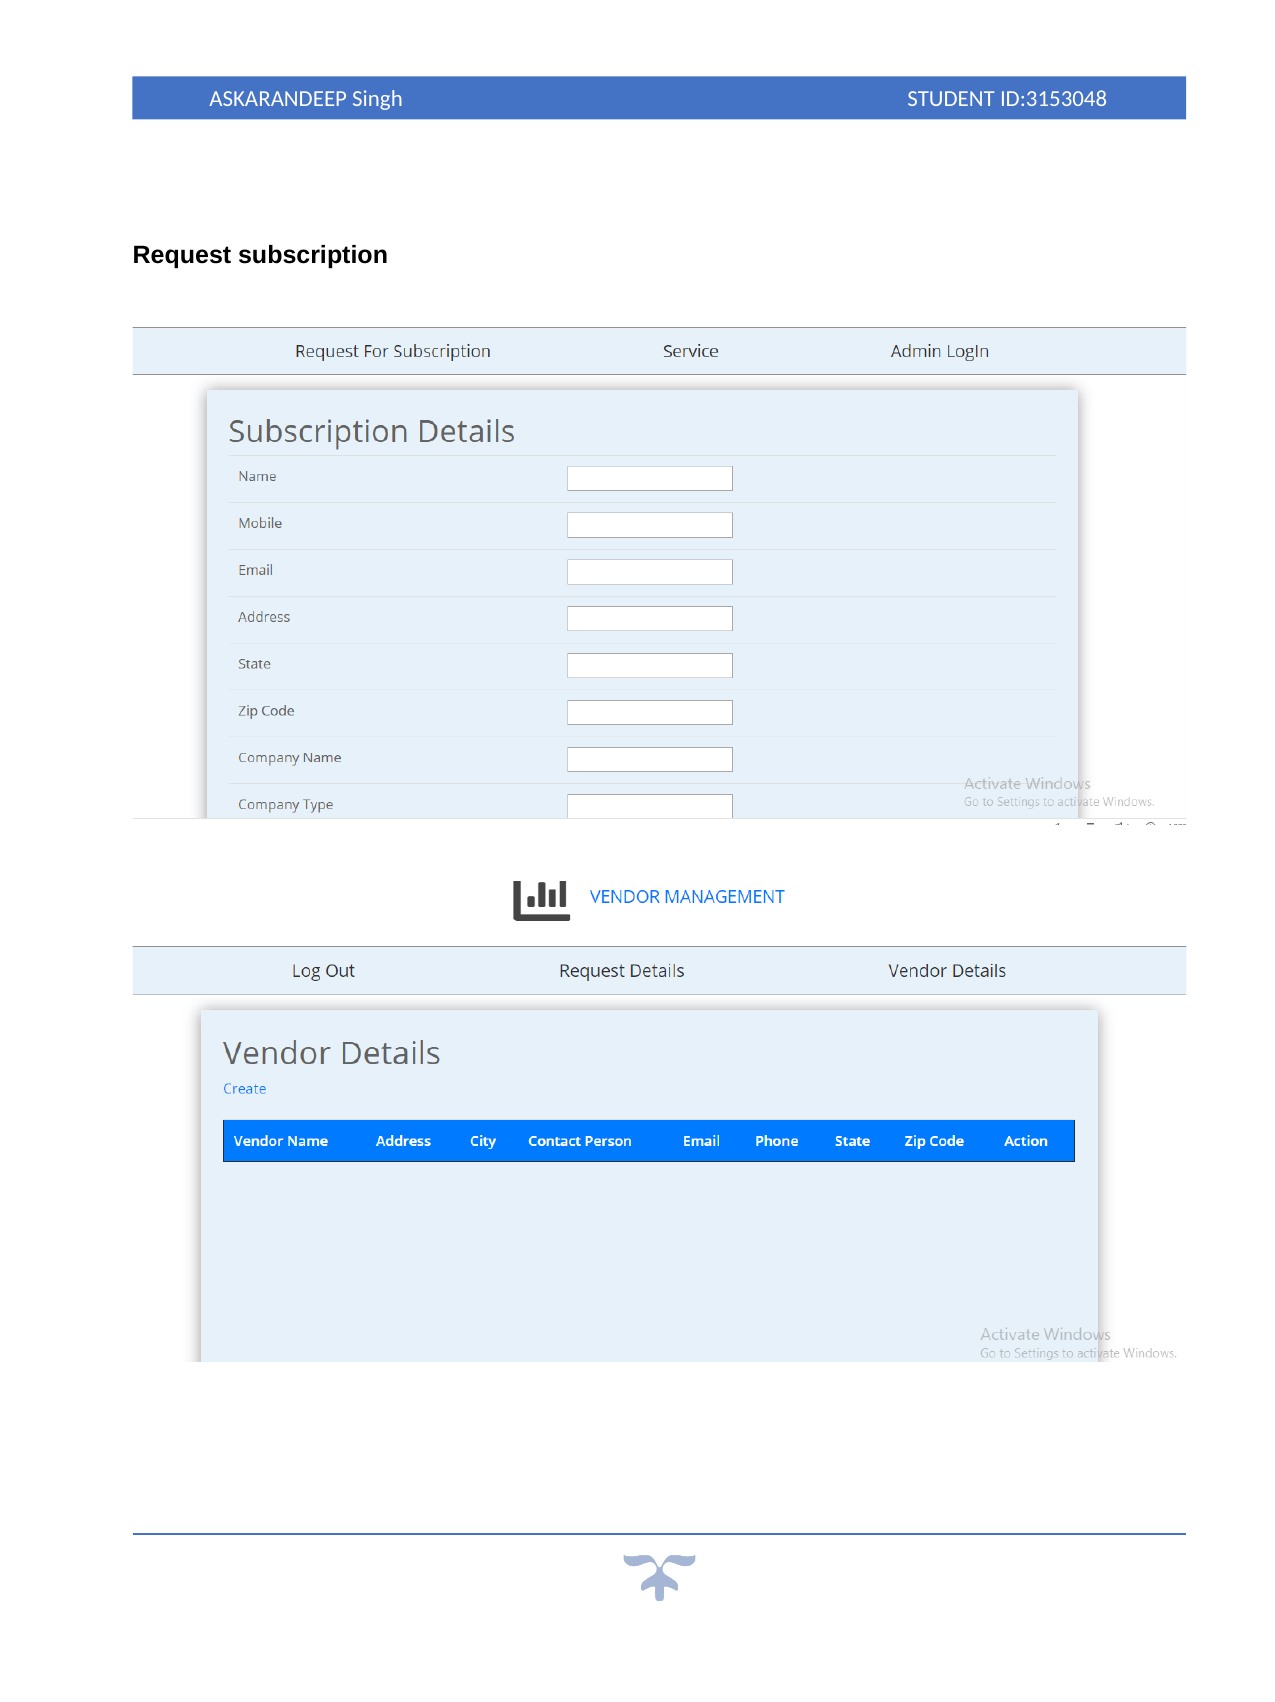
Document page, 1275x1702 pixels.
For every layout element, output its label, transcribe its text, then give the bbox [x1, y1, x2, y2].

picture [132, 327, 1187, 825]
text Request subscription [132, 240, 1186, 269]
picture [132, 881, 1187, 1362]
